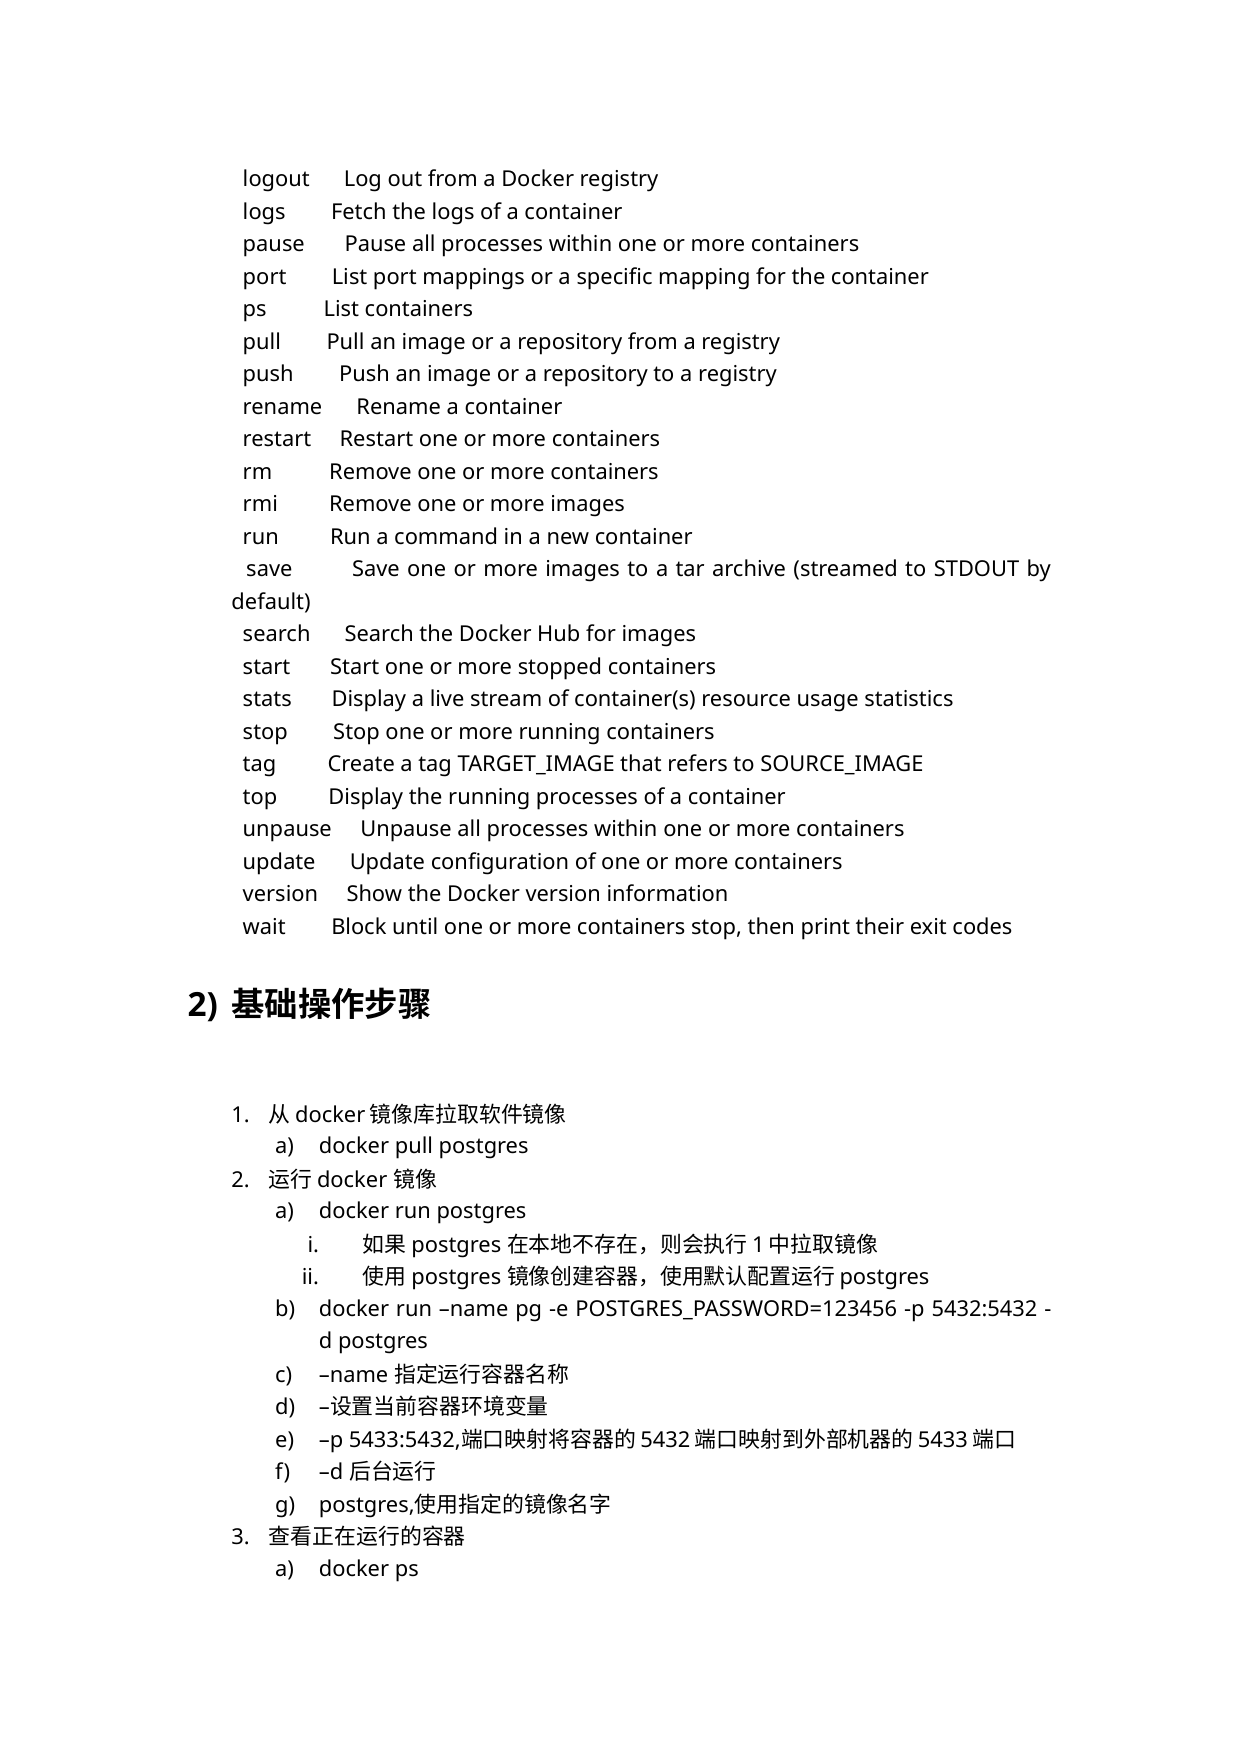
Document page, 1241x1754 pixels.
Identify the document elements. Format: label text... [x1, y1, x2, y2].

text rename Rename a container [231, 389, 1053, 422]
text unpause Unpause all processes within one or more containers [231, 812, 1053, 844]
text logout Log out from a Docker registry [231, 162, 1053, 194]
text stop Stop one or more running containers [231, 714, 1053, 747]
text rmi Remove one or more images [231, 487, 1053, 519]
list 从docker镜像库拉取软件镜像 [231, 1096, 1053, 1129]
list docker run –name pg -e POSTGRES_PASSWORD=123456 -p 5432:5432 -d postgres [275, 1291, 1053, 1356]
text save Save one or more images to a tar archive (streamed to STDOUT by default) [231, 552, 1053, 617]
text wait Block until one or more containers stop, then print their exit codes [231, 909, 1053, 942]
list 运行docker 镜像 [231, 1161, 1053, 1194]
list postgres,使用指定的镜像名字 [275, 1486, 1053, 1519]
text rm Remove one or more containers [231, 454, 1053, 487]
list 如果 postgres 在本地不存在，则会执行1中拉取镜像 [319, 1226, 1053, 1259]
text top Display the running processes of a container [231, 779, 1053, 812]
list 查看正在运行的容器 [231, 1519, 1053, 1551]
text restart Restart one or more containers [231, 422, 1053, 454]
list –设置当前容器环境变量 [275, 1389, 1053, 1421]
list –p 5433:5432,端口映射将容器的5432端口映射到外部机器的5433端口 [275, 1421, 1053, 1454]
list –d 后台运行 [275, 1454, 1053, 1486]
text ps List containers [231, 292, 1053, 324]
text tag Create a tag TARGET_IMAGE that refers to SOURCE_IMAGE [231, 747, 1053, 779]
text run Run a command in a new container [231, 519, 1053, 552]
text pause Pause all processes within one or more containers [231, 227, 1053, 259]
list 使用 postgres 镜像创建容器，使用默认配置运行postgres [319, 1259, 1053, 1291]
list –name 指定运行容器名称 [275, 1356, 1053, 1389]
list docker ps [275, 1551, 1053, 1584]
list docker pull postgres [275, 1129, 1053, 1161]
subtitle 基础操作步骤 [187, 969, 1053, 1034]
text push Push an image or a repository to a registry [231, 357, 1053, 389]
text stats Display a live stream of container(s) resource usage statistics [231, 682, 1053, 714]
list docker run postgres [275, 1194, 1053, 1226]
text port List port mappings or a specific mapping for the container [231, 259, 1053, 292]
text pull Pull an image or a repository from a registry [231, 324, 1053, 357]
text search Search the Docker Hub for images [231, 617, 1053, 649]
text logs Fetch the logs of a container [231, 194, 1053, 227]
text update Update configuration of one or more containers [231, 844, 1053, 877]
text version Show the Docker version information [231, 877, 1053, 909]
text start Start one or more stopped containers [231, 649, 1053, 682]
